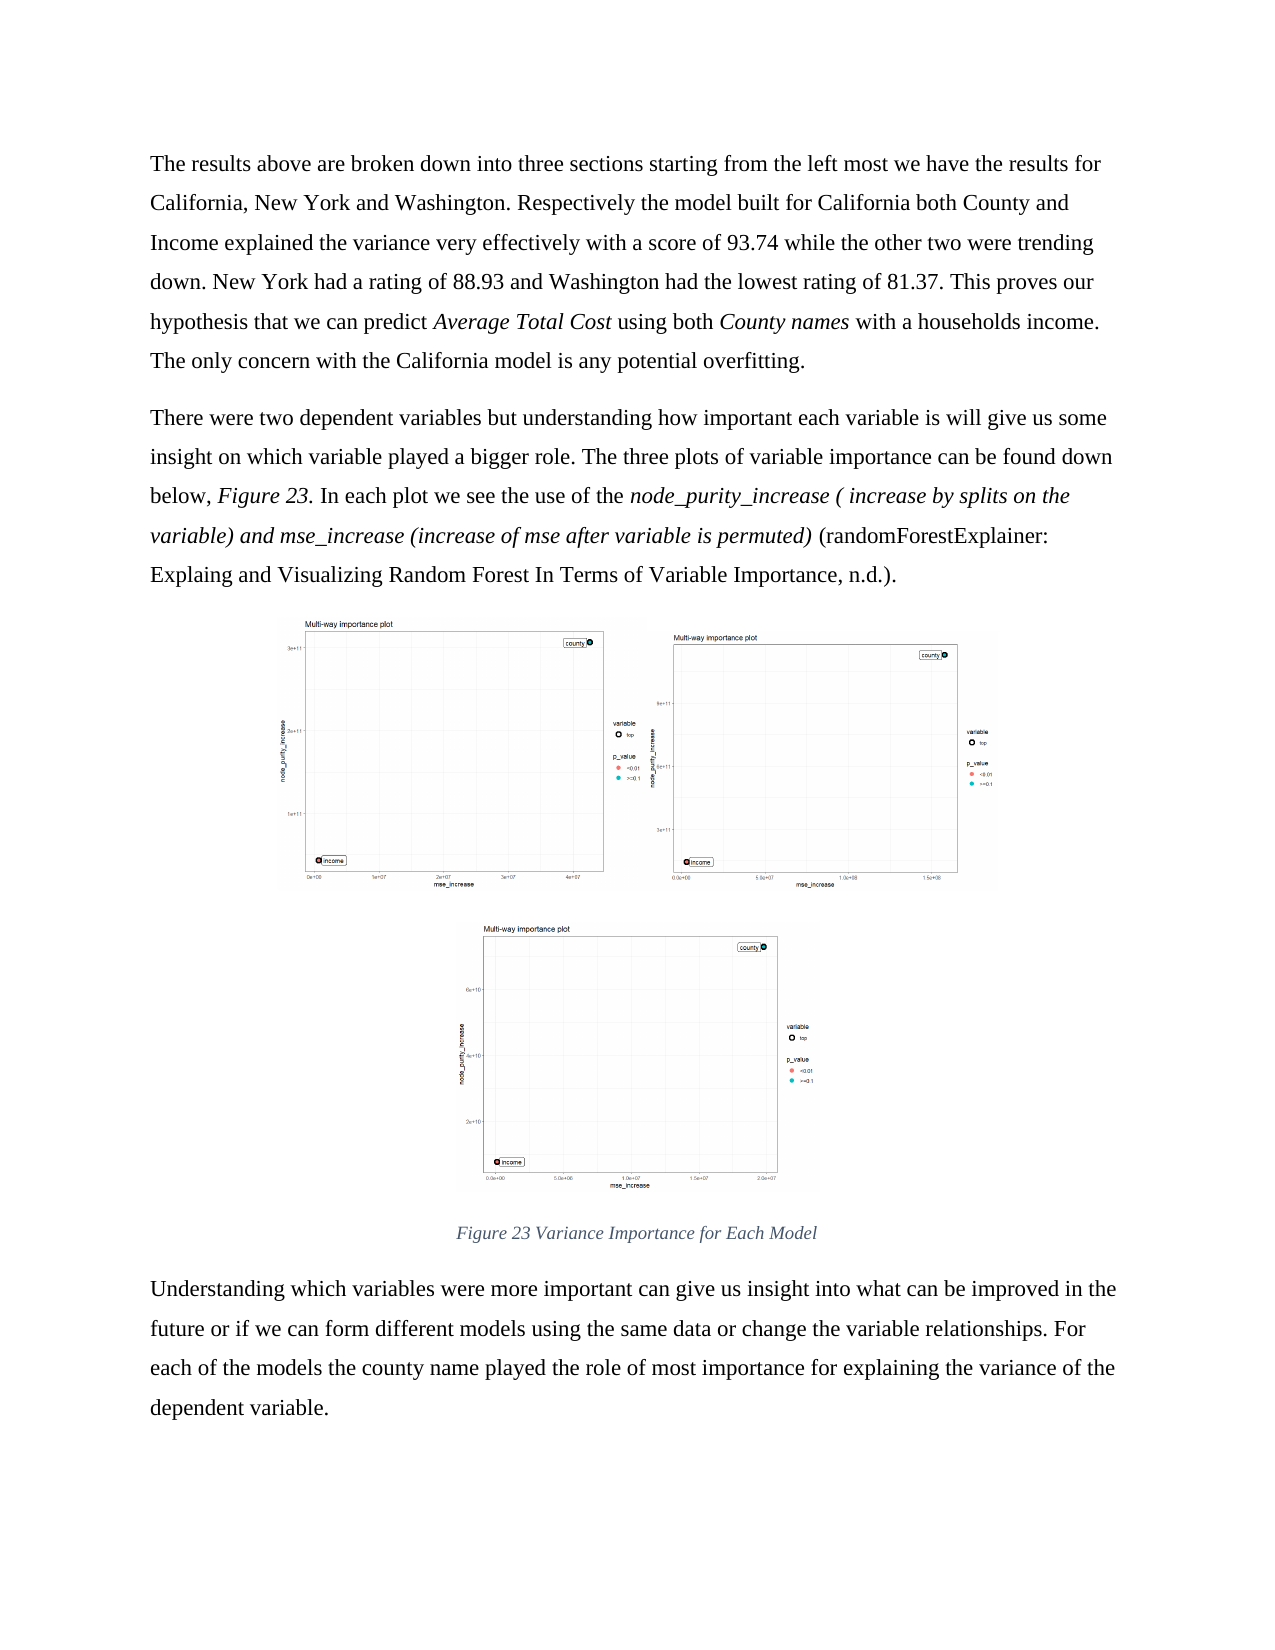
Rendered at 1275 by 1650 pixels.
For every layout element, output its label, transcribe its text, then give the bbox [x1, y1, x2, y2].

text Understanding which variables were more important can give us insight into what can be improved in the future or if we can form different models using the same data or change the variable relationships. For each of the models the county name played the role of most importance for explaining the variance of the dependent variable. [150, 1275, 1125, 1420]
picture [276, 617, 999, 891]
text The results above are broken down into three sections starting from the left most we have the results for California, New York and Washington. Respectively the model built for California both County and Income explained the variance very effectively with a score of 93.74 while the other two were trending down. New York had a rating of 88.93 and Washington had the lowest rating of 81.37. This proves our hypothesis that we can predict Average Total Cost using both County names with a households income. The only concern with the California model is any potential overfitting. [150, 150, 1125, 374]
text There were two dependent variables but understanding how important each variable is will give us some insight on which variable played a bigger role. The three plots of variable importance can be found down below, Figure 23. In each plot we see the use of the node_purity_increase ( increase by splits on the variable) and mse_increase (increase of mse after variable is permuted) . [150, 403, 1125, 588]
picture [455, 922, 820, 1192]
text Figure 23 Variance Importance for Each Model [150, 1222, 1125, 1244]
